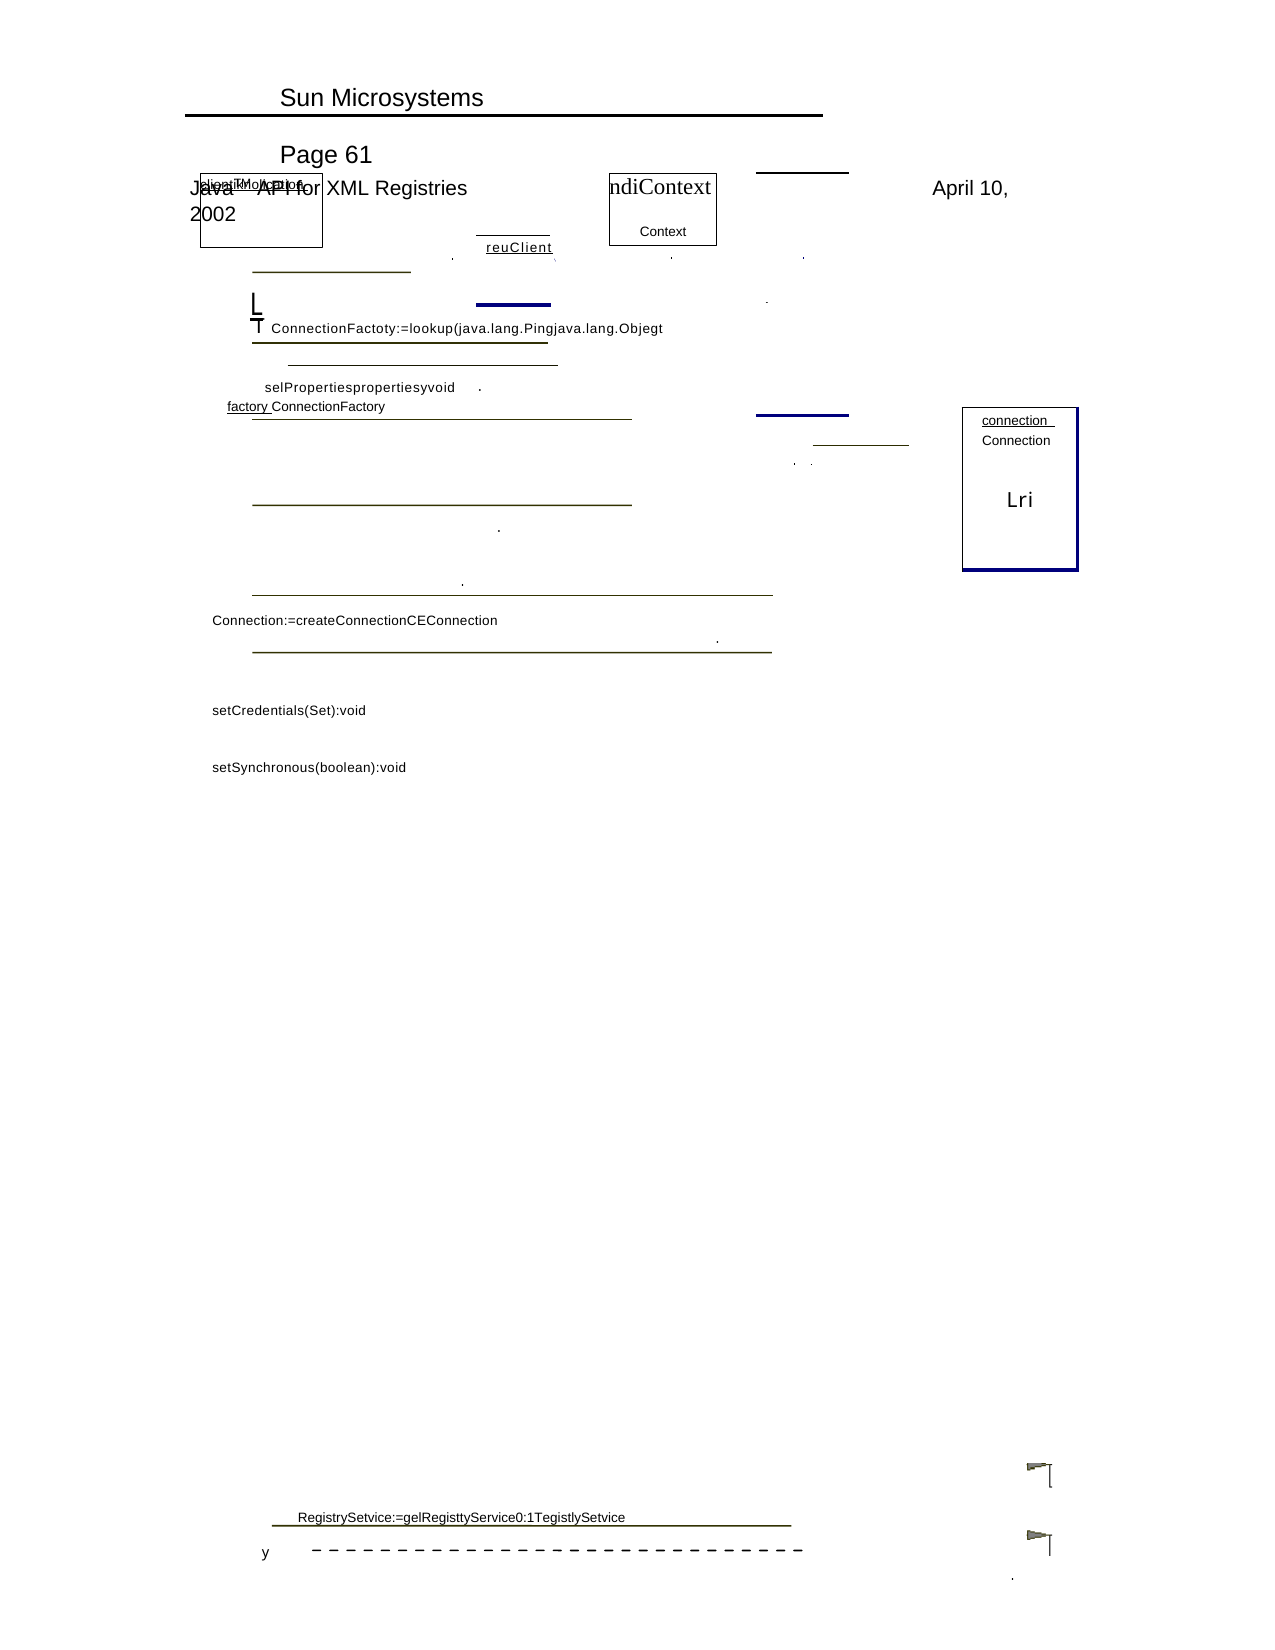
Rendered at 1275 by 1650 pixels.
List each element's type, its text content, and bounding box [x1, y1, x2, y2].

text JavaTM API for XML Registries April 10, 2002 [201, 174, 322, 227]
text L [249, 286, 842, 359]
text Sun Microsystems Page 61 [279, 83, 1052, 169]
text setSynchronous(boolean):void [212, 760, 1052, 776]
text JavaTM API for XML Registries April 10, 2002 [323, 174, 609, 227]
picture [1026, 1463, 1053, 1556]
text JavaTM API for XML Registries April 10, 2002 [717, 174, 1052, 227]
text selPropertiespropertiesyvoid [264, 382, 842, 395]
text setCredentials(Set):void [212, 703, 1052, 718]
text factory ConnectionFactory [189, 395, 842, 416]
text Connection:=createConnectionCEConnection [212, 613, 1052, 628]
text JavaTM API for XML Registries April 10, 2002 [610, 174, 716, 227]
